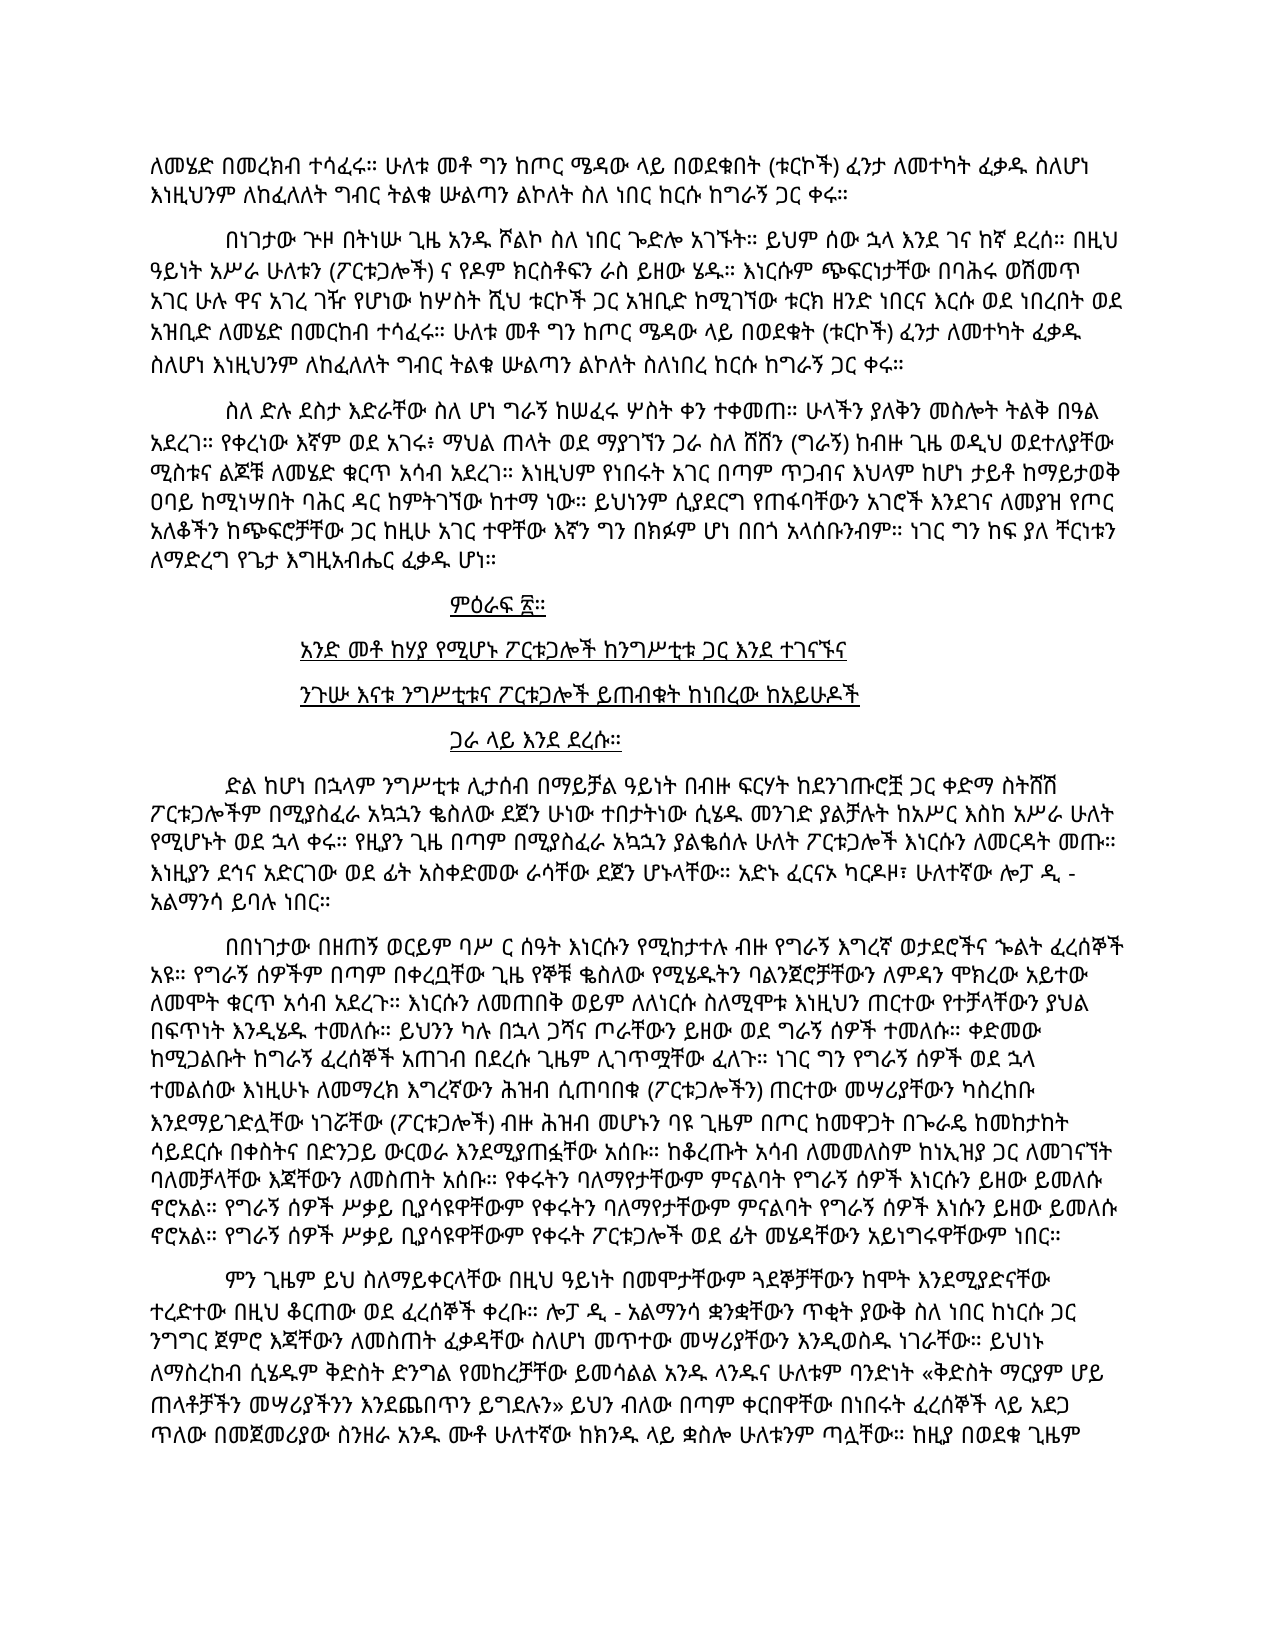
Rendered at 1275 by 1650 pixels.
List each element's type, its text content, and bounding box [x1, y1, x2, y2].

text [150, 150, 1125, 209]
text ምዕራፍ ፳። [150, 592, 1125, 619]
text ጋራ ላይ እንደ ደረሱ። [150, 728, 1125, 754]
text በነገታው ጕዞ በትነሡ ጊዜ አንዱ ሾልኮ ስለ ነበር ጐድሎ አገኙት። ይህም ሰው ኋላ እንደ ገና ከኛ ደረሰ። በዚህ ዓይነት አሥራ ሁለቱን (ፖርቱጋሎች) ና የዶም ክርስቶፍን ራስ ይዘው ሄዱ። እነርሱም ጭፍርነታቸው በባሕሩ ወሽመጥ አገር ሁሉ ዋና አገረ ገዥ የሆነው ከሦስት ሺህ ቱርኮች ጋር አዝቢድ ከሚገኘው ቱርክ ዘንድ ነበርና እርሱ ወደ ነበረበት ወደ አዝቢድ ለመሄድ በመርከብ ተሳፈሩ። ሁለቱ መቶ ግን ከጦር ሜዳው ላይ በወደቁት (ቱርኮች) ፈንታ ለመተካት ፈቃዱ ስለሆነ እነዚህንም ለከፈለለት ግብር ትልቁ ሡልጣን ልኮለት ስለነበረ ከርሱ ከግራኝ ጋር ቀሩ። [150, 227, 1125, 380]
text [150, 1268, 1125, 1449]
text ድል ከሆነ በኋላም ንግሥቲቱ ሊታሰብ በማይቻል ዓይነት በብዙ ፍርሃት ከደንገጡሮቿ ጋር ቀድማ ስትሸሽ ፖርቱጋሎችም በሚያስፈራ አኳኋን ቈስለው ደጀን ሁነው ተበታትነው ሲሄዱ መንገድ ያልቻሉት ከአሥር እስከ አሥራ ሁለት የሚሆኑት ወደ ኋላ ቀሩ። የዚያን ጊዜ በጣም በሚያስፈራ አኳኋን ያልቈሰሉ ሁለት ፖርቱጋሎች እነርሱን ለመርዳት መጡ። እነዚያን ደኅና አድርገው ወደ ፊት አስቀድመው ራሳቸው ደጀን ሆኑላቸው። አድኑ ፈርናኦ ካርዶዞ፣ ሁለተኛው ሎፓ ዲ - አልማንሳ ይባሉ ነበር። [150, 773, 1125, 916]
text ስለ ድሉ ደስታ እድራቸው ስለ ሆነ ግራኝ ከሠፈሩ ሦስት ቀን ተቀመጠ። ሁላችን ያለቅን መስሎት ትልቅ በዓል አደረገ። የቀረነው እኛም ወደ አገሩ፥ ማህል ጠላት ወደ ማያገኘን ጋራ ስለ ሸሸን (ግራኝ) ከብዙ ጊዜ ወዲህ ወደተለያቸው ሚስቱና ልጆቹ ለመሄድ ቁርጥ አሳብ አደረገ። እነዚህም የነበሩት አገር በጣም ጥጋብና እህላም ከሆነ ታይቶ ከማይታወቅ ዐባይ ከሚነሣበት ባሕር ዳር ከምትገኘው ከተማ ነው። ይህነንም ሲያደርግ የጠፋባቸውን አገሮች እንደገና ለመያዝ የጦር አለቆችን ከጭፍሮቻቸው ጋር ከዚሁ አገር ተዋቸው እኛን ግን በክፉም ሆነ በበጎ አላሰቡንብም። ነገር ግን ከፍ ያለ ቸርነቱን ለማድረግ የጌታ እግዚአብሔር ፈቃዱ ሆነ። [150, 398, 1125, 573]
text በበነገታው በዘጠኝ ወርይም ባሥ ር ሰዓት እነርሱን የሚከታተሉ ብዙ የግራኝ እግረኛ ወታደሮችና ኈልት ፈረሰኞች አዩ። የግራኝ ሰዎችም በጣም በቀረቧቸው ጊዜ የኞቹ ቈስለው የሚሄዱትን ባልንጀሮቻቸውን ለምዳን ሞክረው አይተው ለመሞት ቁርጥ አሳብ አደረጉ። እነርሱን ለመጠበቅ ወይም ለለነርሱ ስለሚሞቱ እነዚህን ጠርተው የተቻላቸውን ያህል በፍጥነት እንዲሄዱ ተመለሱ። ይህንን ካሉ በኋላ ጋሻና ጦራቸውን ይዘው ወደ ግራኝ ሰዎች ተመለሱ። ቀድመው ከሚጋልቡት ከግራኝ ፈረሰኞች አጠገብ በደረሱ ጊዜም ሊገጥሟቸው ፈለጉ። ነገር ግን የግራኝ ሰዎች ወደ ኋላ ተመልሰው እነዚሁኑ ለመማረክ እግረኛውን ሕዝብ ሲጠባበቁ (ፖርቱጋሎችን) ጠርተው መሣሪያቸውን ካስረከቡ እንደማይገድሏቸው ነገሯቸው (ፖርቱጋሎች) ብዙ ሕዝብ መሆኑን ባዩ ጊዜም በጦር ከመዋጋት በጐራዴ ከመከታከት ሳይደርሱ በቀስትና በድንጋይ ውርወራ እንደሚያጠፏቸው አሰቡ። ከቆረጡት አሳብ ለመመለስም ከነኢዝያ ጋር ለመገናኘት ባለመቻላቸው እጃቸውን ለመስጠት አሰቡ። የቀሩትን ባለማየታቸውም ምናልባት የግራኝ ሰዎች እነርሱን ይዘው ይመለሱ ኖሮአል። የግራኝ ሰዎች ሥቃይ ቢያሳዩዋቸውም የቀሩትን ባለማየታቸውም ምናልባት የግራኝ ሰዎች እነሱን ይዘው ይመለሱ ኖሮአል። የግራኝ ሰዎች ሥቃይ ቢያሳዩዋቸውም የቀሩት ፖርቱጋሎች ወደ ፊት መሄዳቸውን አይነግሩዋቸውም ነበር። [150, 934, 1125, 1250]
text አንድ መቶ ከሃያ የሚሆኑ ፖርቱጋሎች ከንግሥቲቱ ጋር እንደ ተገናኙና [150, 637, 1125, 664]
text ንጉሡ እናቱ ንግሥቲቱና ፖርቱጋሎች ይጠብቁት ከነበረው ከአይሁዶች [150, 682, 1125, 709]
